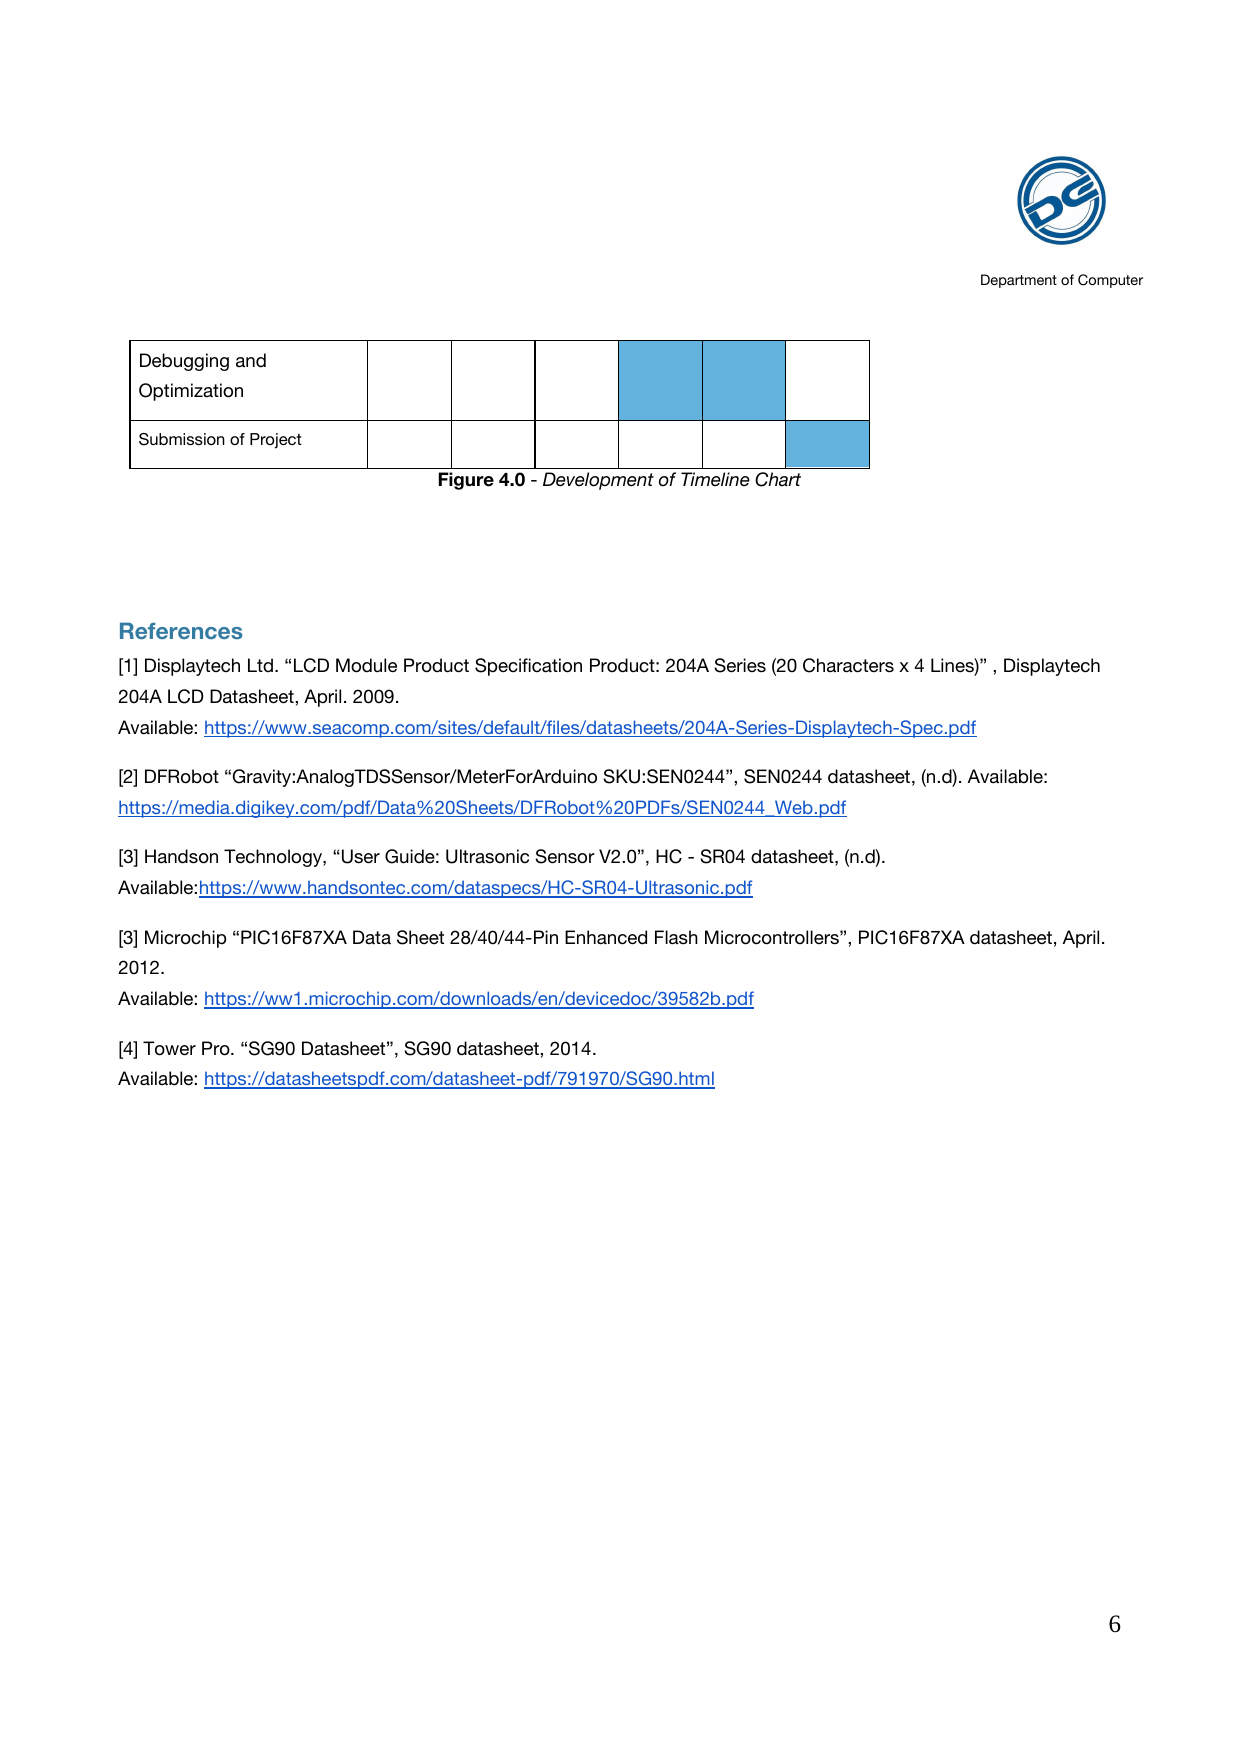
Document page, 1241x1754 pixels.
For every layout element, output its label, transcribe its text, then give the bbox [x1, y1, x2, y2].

text [3] Handson Technology, “User Guide: Ultrasonic Sensor V2.0”, HC - SR04 datasheet, (n.d). Available:https://www.handsontec.com/dataspecs/HC-SR04-Ultrasonic.pdf [118, 846, 1122, 900]
table_cell [368, 341, 451, 420]
table_cell [786, 421, 869, 467]
table_cell Debugging and Optimization [131, 341, 367, 420]
picture [1012, 152, 1111, 248]
table_cell [703, 341, 785, 420]
table_cell [368, 421, 451, 467]
text [1] Displaytech Ltd. “LCD Module Product Specification Product: 204A Series (20 Characters x 4 Lines)” , Displaytech 204A LCD Datasheet, April. 2009. Available: https://www.seacomp.com/sites/default/files/datasheets/204A-Series-Displaytech-Spec.pdf [118, 654, 1122, 739]
text Figure 4.0 - Development of Timeline Chart [118, 468, 1122, 492]
table_cell [536, 341, 618, 420]
table_cell [536, 421, 618, 467]
text [3] Microchip “PIC16F87XA Data Sheet 28/40/44-Pin Enhanced Flash Microcontrollers”, PIC16F87XA datasheet, April. 2012. Available: https://ww1.microchip.com/downloads/en/devicedoc/39582b.pdf [118, 926, 1122, 1011]
table_cell Submission of Project [131, 421, 367, 467]
subtitle References [118, 617, 1122, 646]
table_cell [452, 421, 534, 467]
table_cell [703, 421, 785, 467]
text [4] Tower Pro. “SG90 Datasheet”, SG90 datasheet, 2014. Available: https://datasheetspdf.com/datasheet-pdf/791970/SG90.html [118, 1037, 1122, 1091]
table_cell [619, 341, 702, 420]
table_cell [619, 421, 702, 467]
table_cell [786, 341, 869, 420]
text [2] DFRobot “Gravity:AnalogTDSSensor/MeterForArduino SKU:SEN0244”, SEN0244 datasheet, (n.d). Available: https://media.digikey.com/pdf/Data%20Sheets/DFRobot%20PDFs/SEN0244_Web.pdf [118, 765, 1122, 820]
table_cell [452, 341, 534, 420]
